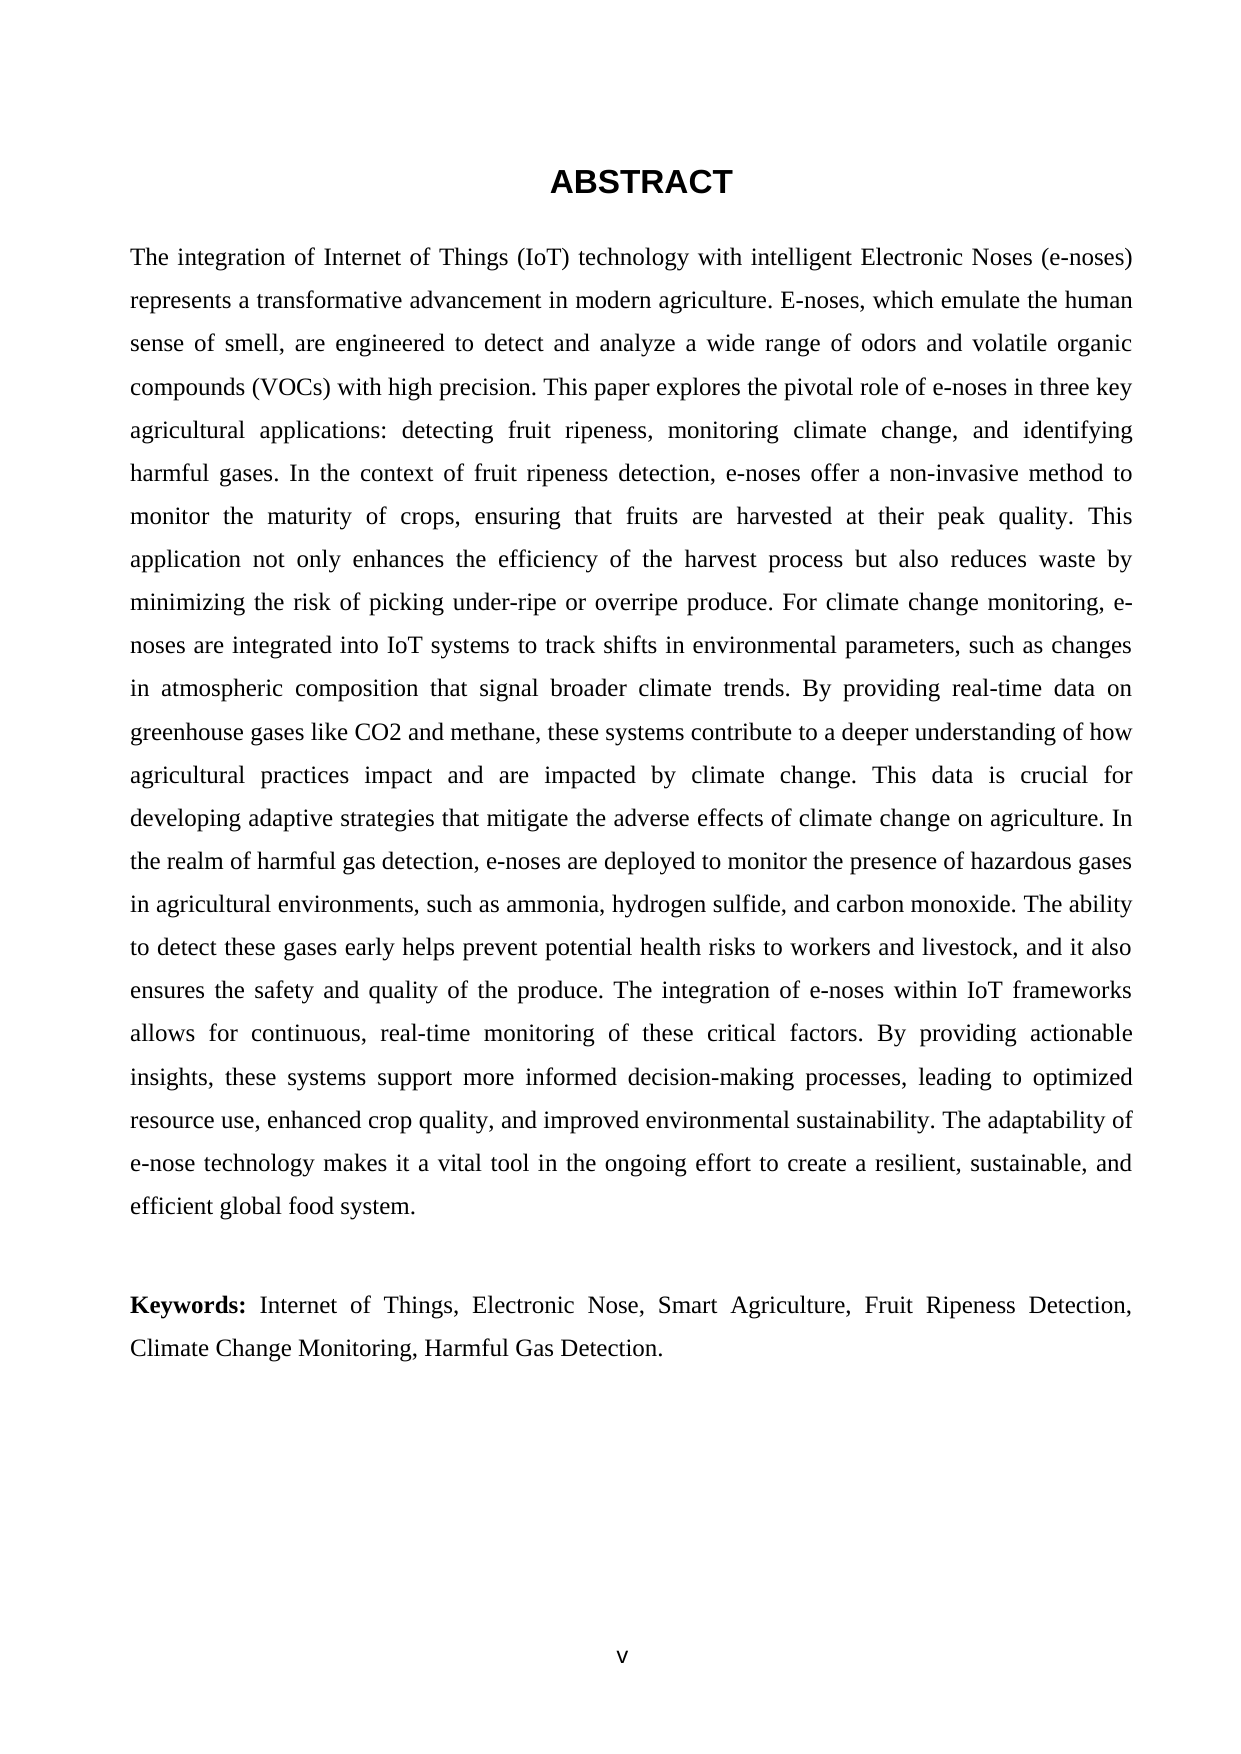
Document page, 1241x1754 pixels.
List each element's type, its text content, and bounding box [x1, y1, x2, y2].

text The integration of Internet of Things (IoT) technology with intelligent Electronic Noses (e-noses) represents a transformative advancement in modern agriculture. E-noses, which emulate the human sense of smell, are engineered to detect and analyze a wide range of odors and volatile organic compounds (VOCs) with high precision. This paper explores the pivotal role of e-noses in three key agricultural applications: detecting fruit ripeness, monitoring climate change, and identifying harmful gases. In the context of fruit ripeness detection, e-noses offer a non-invasive method to monitor the maturity of crops, ensuring that fruits are harvested at their peak quality. This application not only enhances the efficiency of the harvest process but also reduces waste by minimizing the risk of picking under-ripe or overripe produce. For climate change monitoring, e-noses are integrated into IoT systems to track shifts in environmental parameters, such as changes in atmospheric composition that signal broader climate trends. By providing real-time data on greenhouse gases like CO2 and methane, these systems contribute to a deeper understanding of how agricultural practices impact and are impacted by climate change. This data is crucial for developing adaptive strategies that mitigate the adverse effects of climate change on agriculture. In the realm of harmful gas detection, e-noses are deployed to monitor the presence of hazardous gases in agricultural environments, such as ammonia, hydrogen sulfide, and carbon monoxide. The ability to detect these gases early helps prevent potential health risks to workers and livestock, and it also ensures the safety and quality of the produce. The integration of e-noses within IoT frameworks allows for continuous, real-time monitoring of these critical factors. By providing actionable insights, these systems support more informed decision-making processes, leading to optimized resource use, enhanced crop quality, and improved environmental sustainability. The adaptability of e-nose technology makes it a vital tool in the ongoing effort to create a resilient, sustainable, and efficient global food system. [130, 242, 1133, 1220]
text Keywords: Internet of Things, Electronic Nose, Smart Agriculture, Fruit Ripeness Detection, Climate Change Monitoring, Harmful Gas Detection. [130, 1290, 1133, 1362]
text ABSTRACT [243, 162, 1039, 201]
